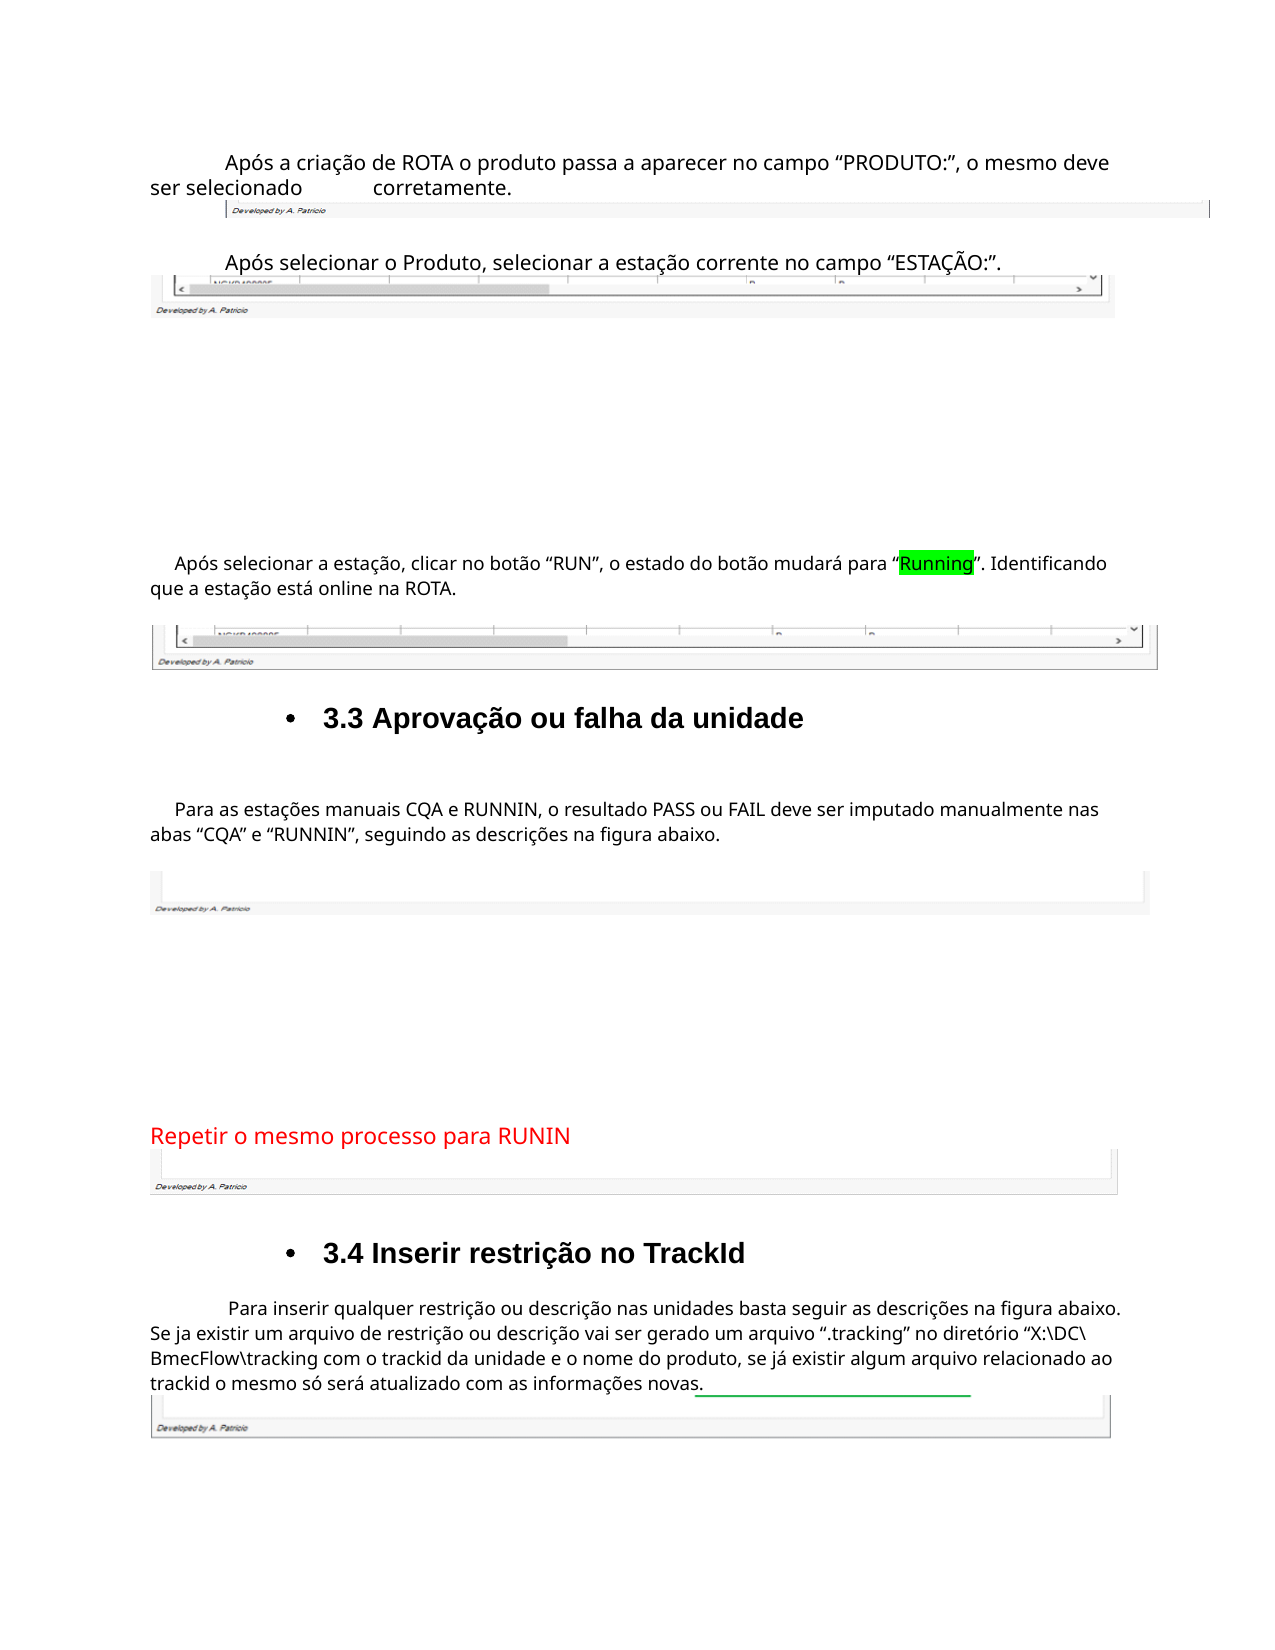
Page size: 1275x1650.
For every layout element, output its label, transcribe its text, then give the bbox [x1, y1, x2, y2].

text Para as estações manuais CQA e RUNNIN, o resultado PASS ou FAIL deve ser imputado manualmente nas abas “CQA” e “RUNNIN”, seguindo as descrições na figura abaixo. [150, 796, 1125, 846]
text Após a criação de ROTA o produto passa a aparecer no campo “PRODUTO:”, o mesmo deve ser selecionado corretamente. [150, 150, 1125, 200]
text Para inserir qualquer restrição ou descrição nas unidades basta seguir as descrições na figura abaixo. Se ja existir um arquivo de restrição ou descrição vai ser gerado um arquivo “.tracking” no diretório “X:\DC\BmecFlow\tracking com o trackid da unidade e o nome do produto, se já existir algum arquivo relacionado ao trackid o mesmo só será atualizado com as informações novas. [150, 1296, 1125, 1396]
text Após selecionar o Produto, selecionar a estação corrente no campo “ESTAÇÃO:”. [150, 250, 1125, 275]
text Após selecionar a estação, clicar no botão “RUN”, o estado do botão mudará para “Running”. Identificando que a estação está online na ROTA. [150, 550, 1125, 600]
text Repetir o mesmo processo para RUNIN [150, 1124, 1125, 1149]
list 3.3 Aprovação ou falha da unidade [285, 700, 1125, 736]
list 3.4 Inserir restrição no TrackId [285, 1235, 1125, 1271]
